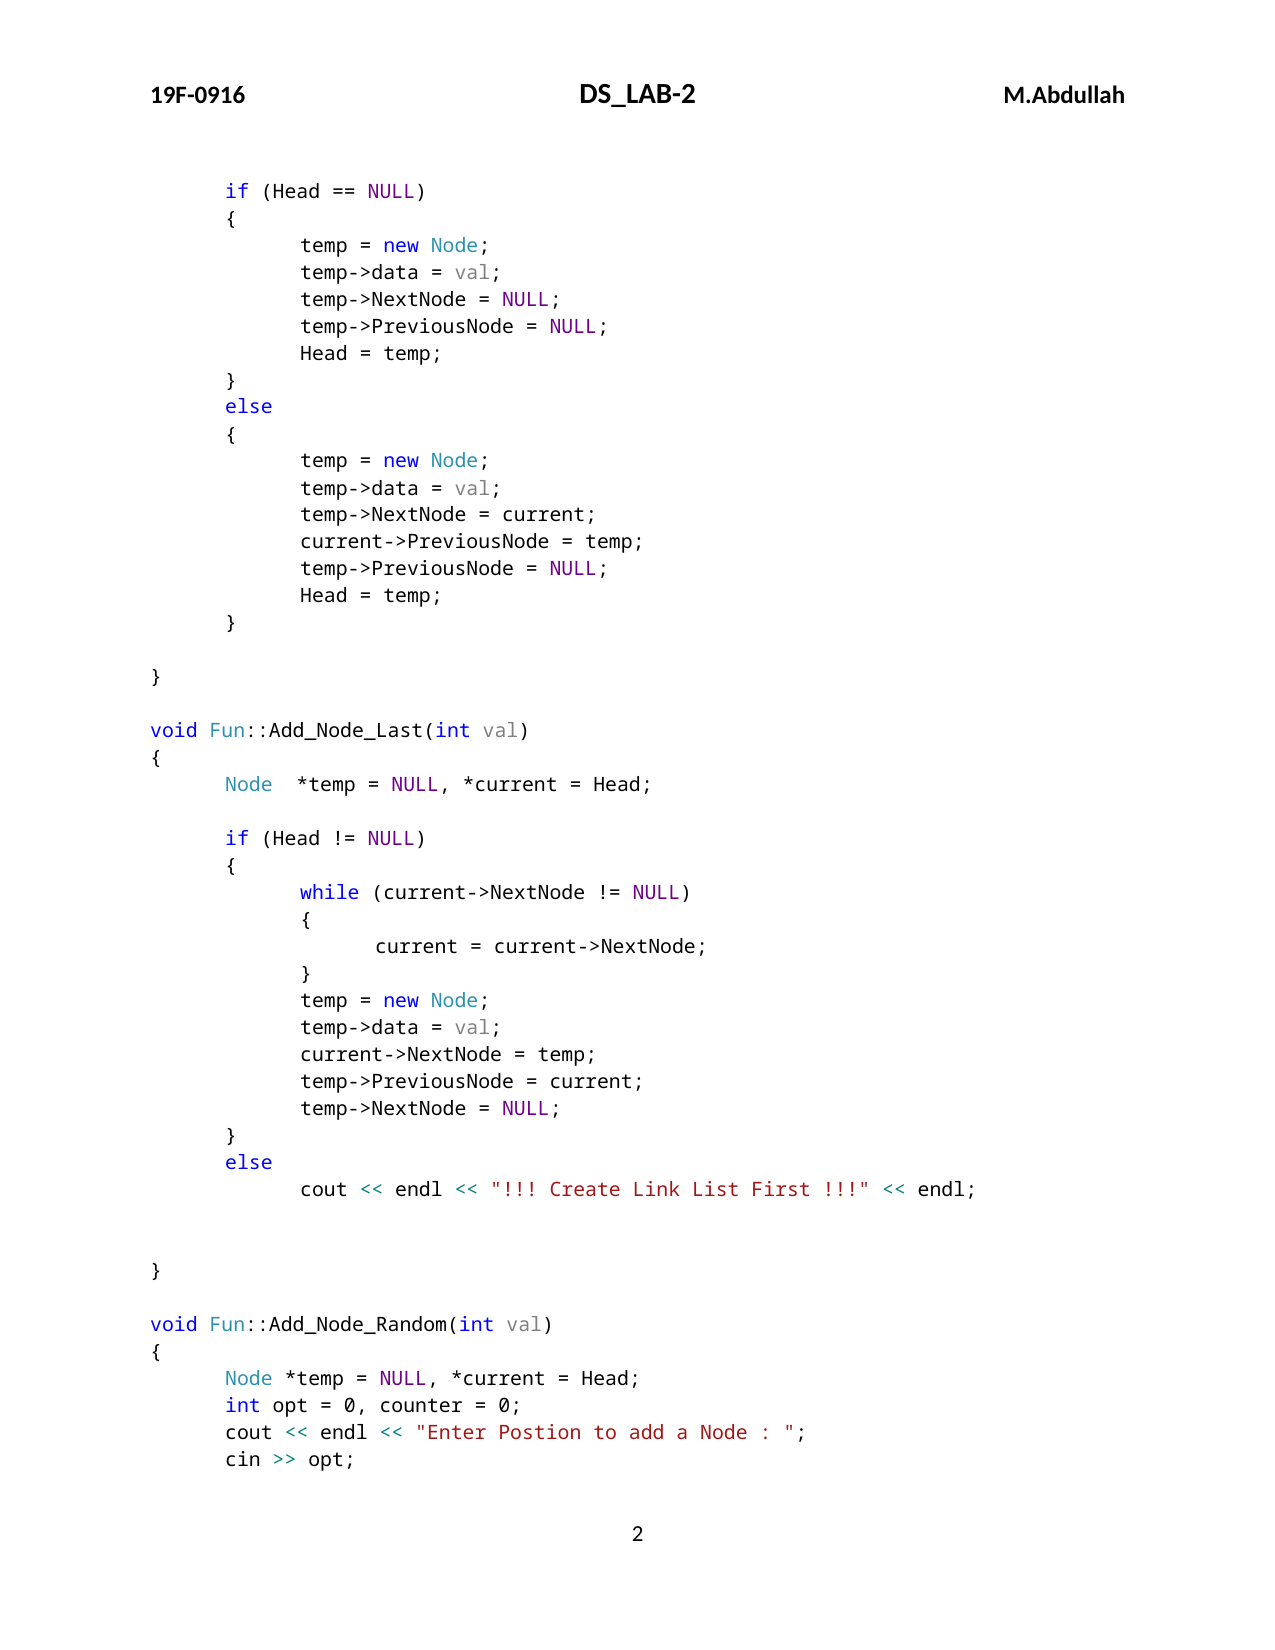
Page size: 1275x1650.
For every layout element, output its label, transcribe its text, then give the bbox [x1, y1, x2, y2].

text while (current->NextNode != NULL) [150, 878, 1125, 905]
text { [150, 420, 1125, 447]
text cout << endl << "Enter Postion to add a Node : "; [150, 1418, 1125, 1445]
text temp = new Node; [150, 986, 1125, 1013]
text temp->PreviousNode = NULL; [150, 555, 1125, 582]
text Node *temp = NULL, *current = Head; [150, 1364, 1125, 1391]
text current = current->NextNode; [150, 932, 1125, 959]
text temp->data = val; [150, 1013, 1125, 1040]
text temp = new Node; [150, 447, 1125, 474]
text temp->PreviousNode = NULL; [150, 312, 1125, 339]
text { [150, 905, 1125, 932]
text current->PreviousNode = temp; [150, 528, 1125, 555]
text current->NextNode = temp; [150, 1040, 1125, 1067]
text cout << endl << "!!! Create Link List First !!!" << endl; [150, 1175, 1125, 1202]
text Node *temp = NULL, *current = Head; [150, 771, 1125, 797]
text int opt = 0, counter = 0; [150, 1391, 1125, 1418]
text else [150, 1148, 1125, 1175]
text } [150, 1121, 1125, 1148]
text } [150, 366, 1125, 393]
text } [150, 959, 1125, 986]
text if (Head != NULL) [150, 824, 1125, 851]
text Head = temp; [150, 582, 1125, 609]
text { [150, 851, 1125, 878]
text void Fun::Add_Node_Last(int val) [150, 717, 1125, 743]
text temp = new Node; [150, 231, 1125, 258]
text } [150, 1256, 1125, 1283]
text temp->NextNode = current; [150, 501, 1125, 528]
text } [150, 663, 1125, 689]
text void Fun::Add_Node_Random(int val) [150, 1310, 1125, 1337]
text temp->NextNode = NULL; [150, 1094, 1125, 1121]
text cin >> opt; [150, 1445, 1125, 1472]
text { [150, 1337, 1125, 1364]
text temp->NextNode = NULL; [150, 285, 1125, 312]
text Head = temp; [150, 339, 1125, 366]
text { [150, 204, 1125, 231]
text if (Head == NULL) [150, 177, 1125, 204]
text temp->PreviousNode = current; [150, 1067, 1125, 1094]
text else [150, 393, 1125, 420]
text temp->data = val; [150, 258, 1125, 285]
text } [150, 609, 1125, 636]
text { [150, 743, 1125, 771]
text temp->data = val; [150, 474, 1125, 501]
